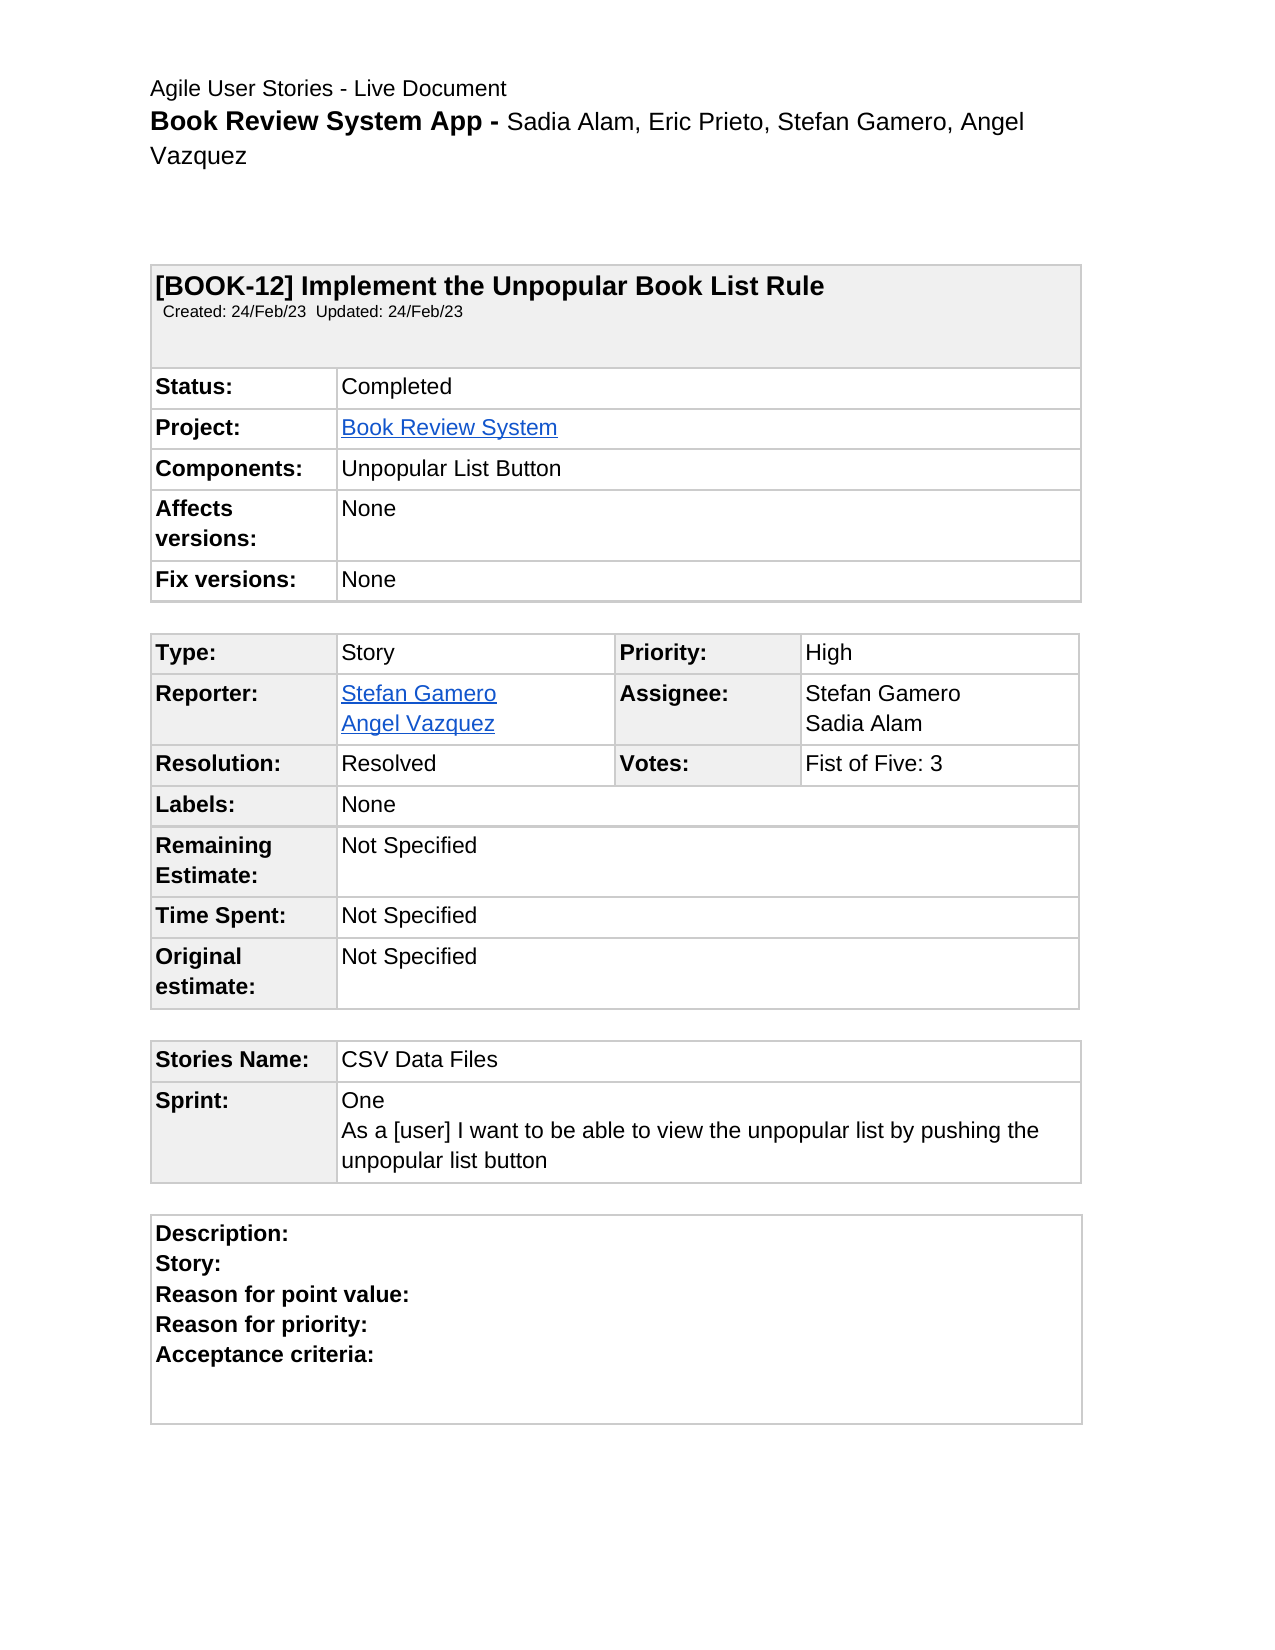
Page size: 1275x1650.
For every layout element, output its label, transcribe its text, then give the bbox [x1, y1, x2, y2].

table_header High [802, 635, 1078, 673]
table_cell Fist of Five: 3 [802, 746, 1078, 785]
table_cell Remaining Estimate: [152, 828, 336, 896]
table_cell Completed [338, 369, 1080, 408]
table_cell Votes: [616, 746, 800, 785]
table_header Story [338, 635, 614, 673]
table_cell Not Specified [338, 898, 1078, 937]
table_header CSV Data Files [338, 1042, 1080, 1081]
table_cell Assignee: [616, 675, 800, 744]
table_cell Labels: [152, 787, 336, 825]
table_header Priority: [616, 635, 800, 673]
table_cell Unpopular List Button [338, 450, 1080, 489]
table_header Type: [152, 635, 336, 673]
table_cell Sprint: [152, 1083, 336, 1182]
table_cell Affects versions: [152, 491, 336, 560]
table_header Stories Name: [152, 1042, 336, 1081]
table_cell Book Review System [338, 410, 1080, 448]
table_cell Time Spent: [152, 898, 336, 937]
table_cell Resolution: [152, 746, 336, 785]
table_cell Stefan Gamero Angel Vazquez [338, 675, 614, 744]
table_cell None [338, 787, 1078, 825]
table_cell Status: [152, 369, 336, 408]
table_cell None [338, 491, 1080, 560]
table_cell Not Specified [338, 828, 1078, 896]
table_cell Components: [152, 450, 336, 489]
table_cell None [338, 562, 1080, 600]
table_cell Original estimate: [152, 939, 336, 1008]
table_header Description: Story: Reason for point value: Reason for priority: Acceptance criteria: [152, 1216, 1081, 1423]
table_cell Not Specified [338, 939, 1078, 1008]
table_cell Reporter: [152, 675, 336, 744]
table_header [BOOK-12] Implement the Unpopular Book List Rule Created: 24/Feb/23 Updated: 24/Feb/23 [152, 266, 1080, 367]
table_cell Fix versions: [152, 562, 336, 600]
table_cell Stefan Gamero Sadia Alam [802, 675, 1078, 744]
table_cell Project: [152, 410, 336, 448]
table_cell Resolved [338, 746, 614, 785]
table_cell One As a [user] I want to be able to view the unpopular list by pushing the unpopular list button [338, 1083, 1080, 1182]
